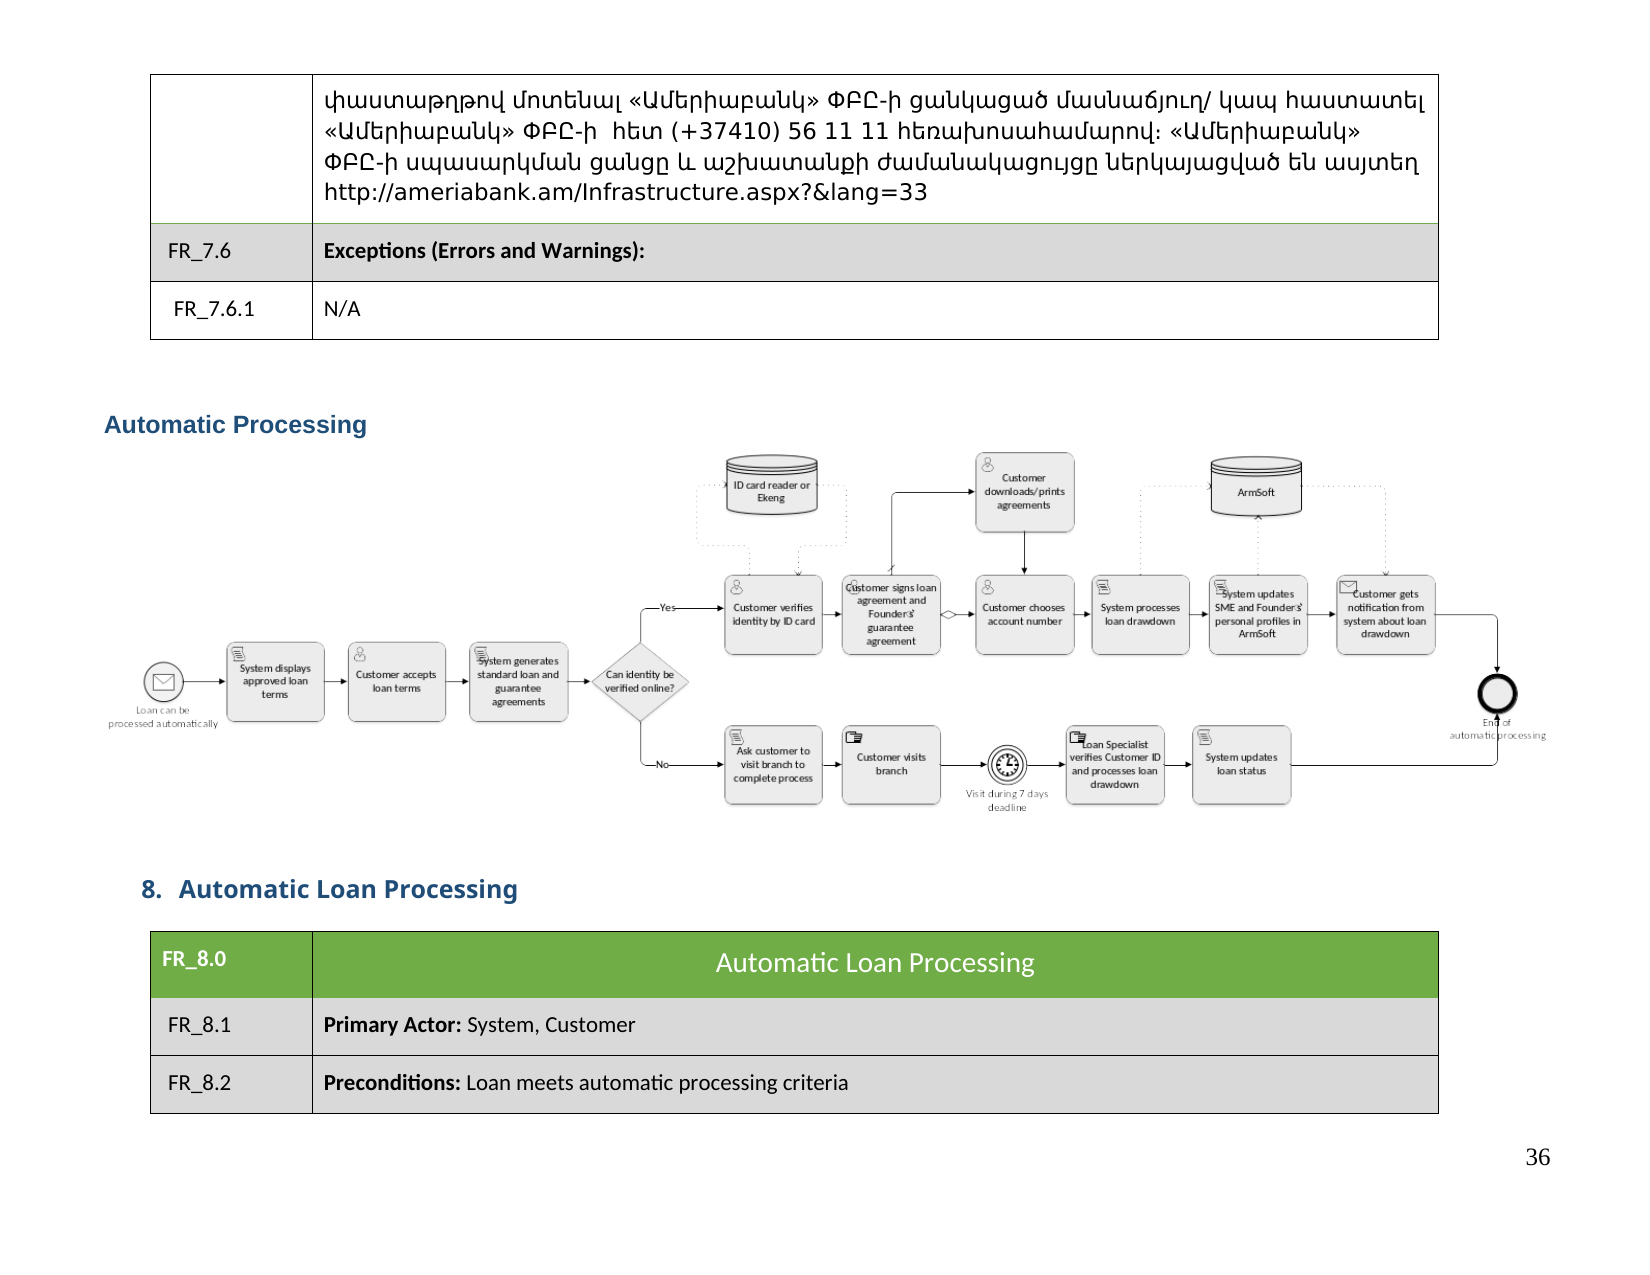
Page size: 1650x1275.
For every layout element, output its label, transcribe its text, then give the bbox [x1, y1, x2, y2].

table_cell N/A [313, 282, 1438, 339]
table_cell Preconditions: Loan meets automatic processing criteria [313, 1056, 1438, 1113]
table_cell [151, 1056, 312, 1113]
table_cell Exceptions (Errors and Warnings): [313, 224, 1438, 281]
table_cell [313, 75, 1438, 223]
table_cell [151, 224, 312, 281]
subtitle Automatic Loan Processing [141, 872, 1550, 906]
table_cell [151, 998, 312, 1055]
table_cell Primary Actor: System, Customer [313, 998, 1438, 1055]
table_cell [151, 282, 312, 339]
table_cell [151, 75, 312, 223]
subtitle Automatic Processing [103, 410, 1550, 439]
table_header [151, 932, 312, 997]
table_header Automatic Loan Processing [313, 932, 1438, 997]
